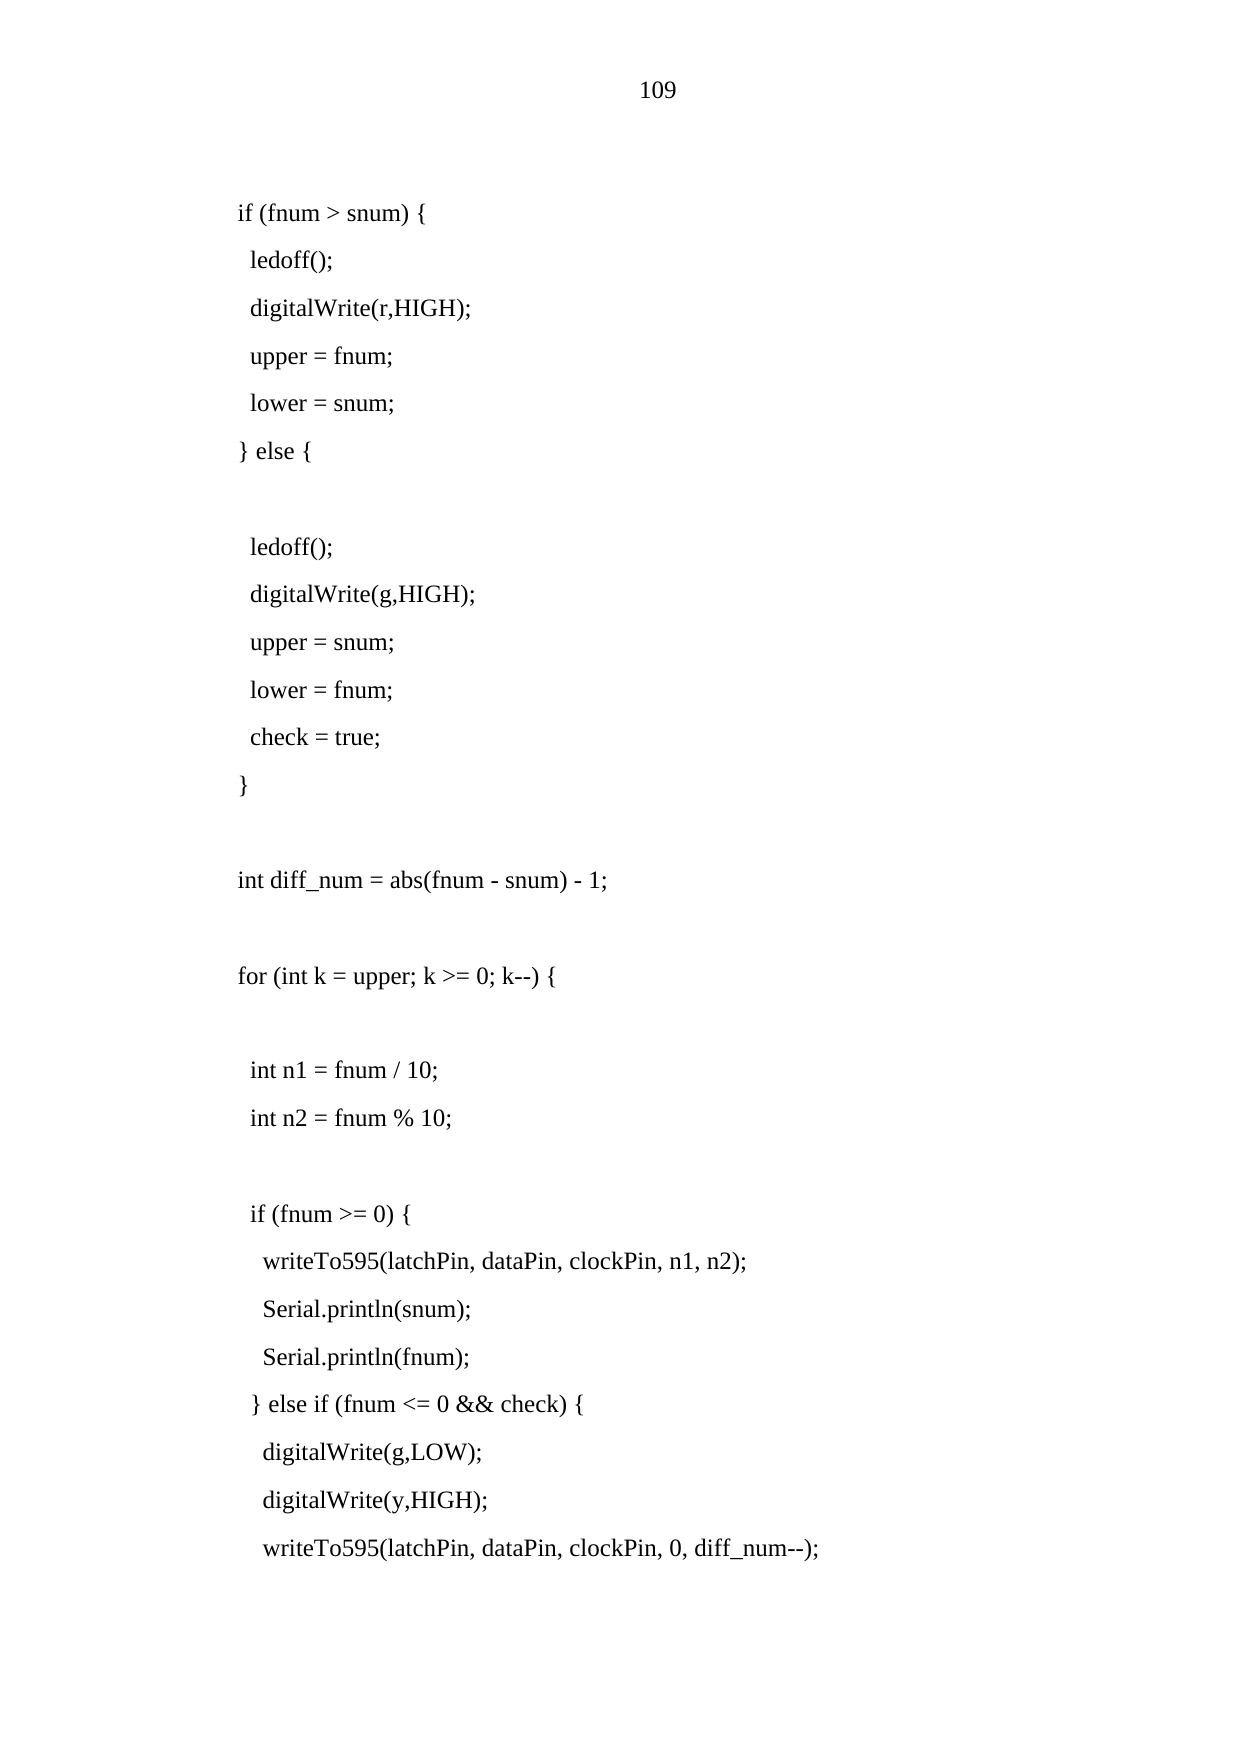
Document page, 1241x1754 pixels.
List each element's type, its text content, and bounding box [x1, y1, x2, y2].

text digitalWrite(g,LOW); [225, 1437, 1090, 1466]
text ledoff(); [225, 532, 1090, 560]
text lower = snum; [225, 388, 1090, 417]
text upper = fnum; [225, 341, 1090, 369]
text } else { [225, 436, 1090, 465]
text digitalWrite(y,HIGH); [225, 1485, 1090, 1514]
text writeTo595(latchPin, dataPin, clockPin, 0, diff_num--); [225, 1533, 1090, 1561]
text digitalWrite(g,HIGH); [225, 579, 1090, 608]
text int n1 = fnum / 10; [225, 1056, 1090, 1084]
text Serial.println(snum); [225, 1294, 1090, 1323]
text if (fnum >= 0) { [225, 1199, 1090, 1227]
text lower = fnum; [225, 675, 1090, 703]
text } [225, 770, 1090, 799]
text ledoff(); [225, 245, 1090, 274]
text upper = snum; [225, 627, 1090, 656]
text Serial.println(fnum); [225, 1342, 1090, 1371]
text int n2 = fnum % 10; [225, 1103, 1090, 1132]
text int diff_num = abs(fnum - snum) - 1; [225, 866, 1090, 894]
text if (fnum > snum) { [225, 198, 1090, 226]
text for (int k = upper; k >= 0; k--) { [225, 961, 1090, 990]
text writeTo595(latchPin, dataPin, clockPin, n1, n2); [225, 1246, 1090, 1275]
text digitalWrite(r,HIGH); [225, 293, 1090, 322]
text check = true; [225, 722, 1090, 751]
text } else if (fnum <= 0 && check) { [225, 1389, 1090, 1418]
